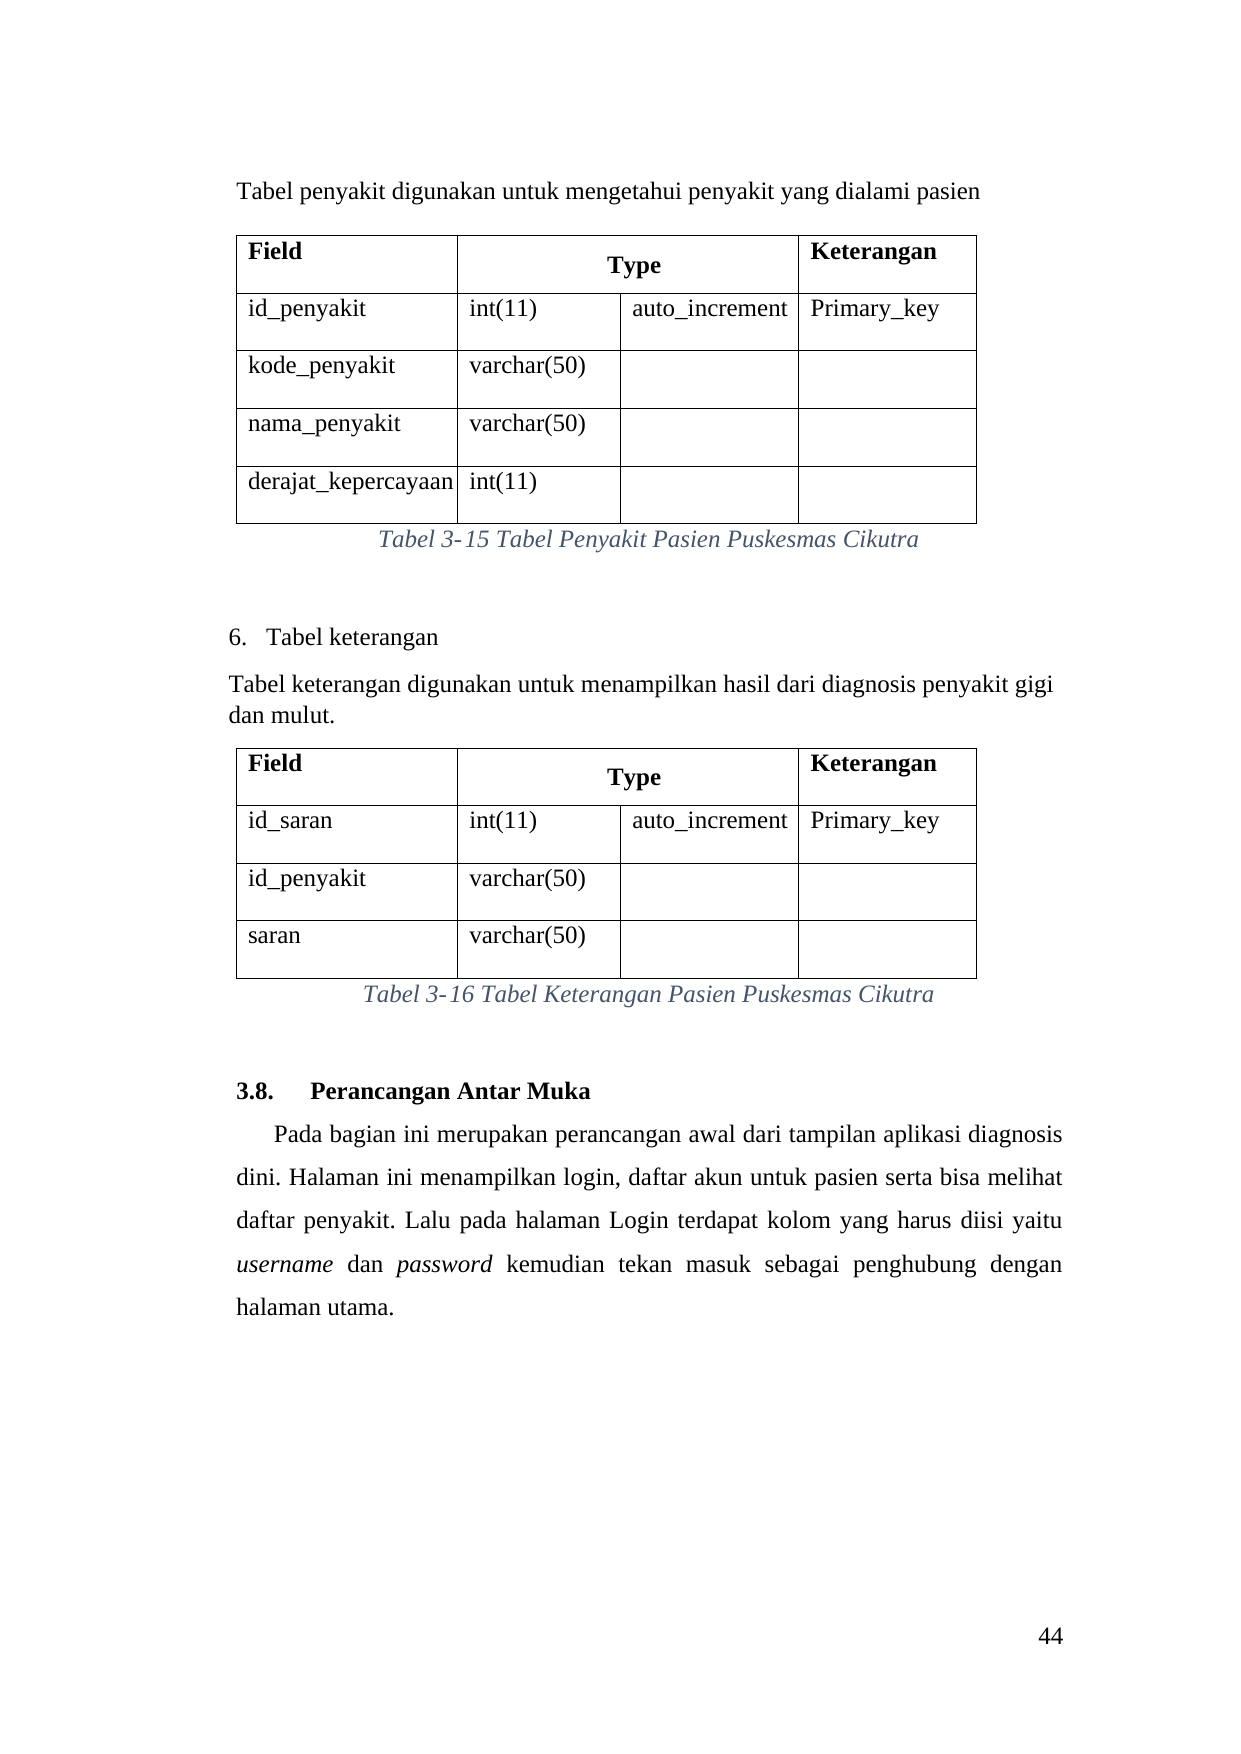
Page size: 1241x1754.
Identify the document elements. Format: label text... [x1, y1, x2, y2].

table_cell id_penyakit [237, 864, 457, 920]
table_cell kode_penyakit [237, 351, 457, 408]
table_cell int(11) [458, 294, 620, 350]
table_cell varchar(50) [458, 351, 620, 408]
table_cell [799, 864, 976, 920]
table_cell auto_increment [621, 294, 798, 350]
subtitle Perancangan Antar Muka [236, 1076, 1063, 1105]
text Tabel penyakit digunakan untuk mengetahui penyakit yang dialami pasien [236, 177, 1063, 206]
text Tabel keterangan digunakan untuk menampilkan hasil dari diagnosis penyakit gigi dan mulut. [228, 669, 1063, 728]
text Tabel 3-16 Tabel Keterangan Pasien Puskesmas Cikutra [236, 979, 1063, 1008]
table_cell derajat_kepercayaan [237, 467, 457, 523]
text Pada bagian ini merupakan perancangan awal dari tampilan aplikasi diagnosis dini. Halaman ini menampilkan login, daftar akun untuk pasien serta bisa melihat daftar penyakit. Lalu pada halaman Login terdapat kolom yang harus diisi yaitu username dan password kemudian tekan masuk sebagai penghubung dengan halaman utama. [236, 1119, 1063, 1321]
table_cell auto_increment [621, 806, 798, 862]
table_cell [799, 467, 976, 523]
table_cell [621, 467, 798, 523]
table_header Field [237, 236, 457, 293]
table_cell nama_penyakit [237, 409, 457, 466]
table_cell [799, 351, 976, 408]
table_cell saran [237, 921, 457, 978]
text Tabel 3-15 Tabel Penyakit Pasien Puskesmas Cikutra [236, 524, 1063, 553]
table_cell [621, 409, 798, 466]
table_cell [621, 864, 798, 920]
table_header Keterangan [799, 749, 976, 805]
table_header Field [237, 749, 457, 805]
table_header Type [458, 749, 798, 805]
table_cell Primary_key [799, 294, 976, 350]
table_cell [621, 921, 798, 978]
table_cell [621, 351, 798, 408]
table_cell [799, 409, 976, 466]
table_cell id_saran [237, 806, 457, 862]
table_header Keterangan [799, 236, 976, 293]
table_cell [799, 921, 976, 978]
table_header Type [458, 236, 798, 293]
table_cell varchar(50) [458, 864, 620, 920]
table_cell int(11) [458, 806, 620, 862]
table_cell int(11) [458, 467, 620, 523]
list Tabel keterangan [228, 622, 1063, 650]
table_cell Primary_key [799, 806, 976, 862]
table_cell varchar(50) [458, 921, 620, 978]
table_cell id_penyakit [237, 294, 457, 350]
table_cell varchar(50) [458, 409, 620, 466]
